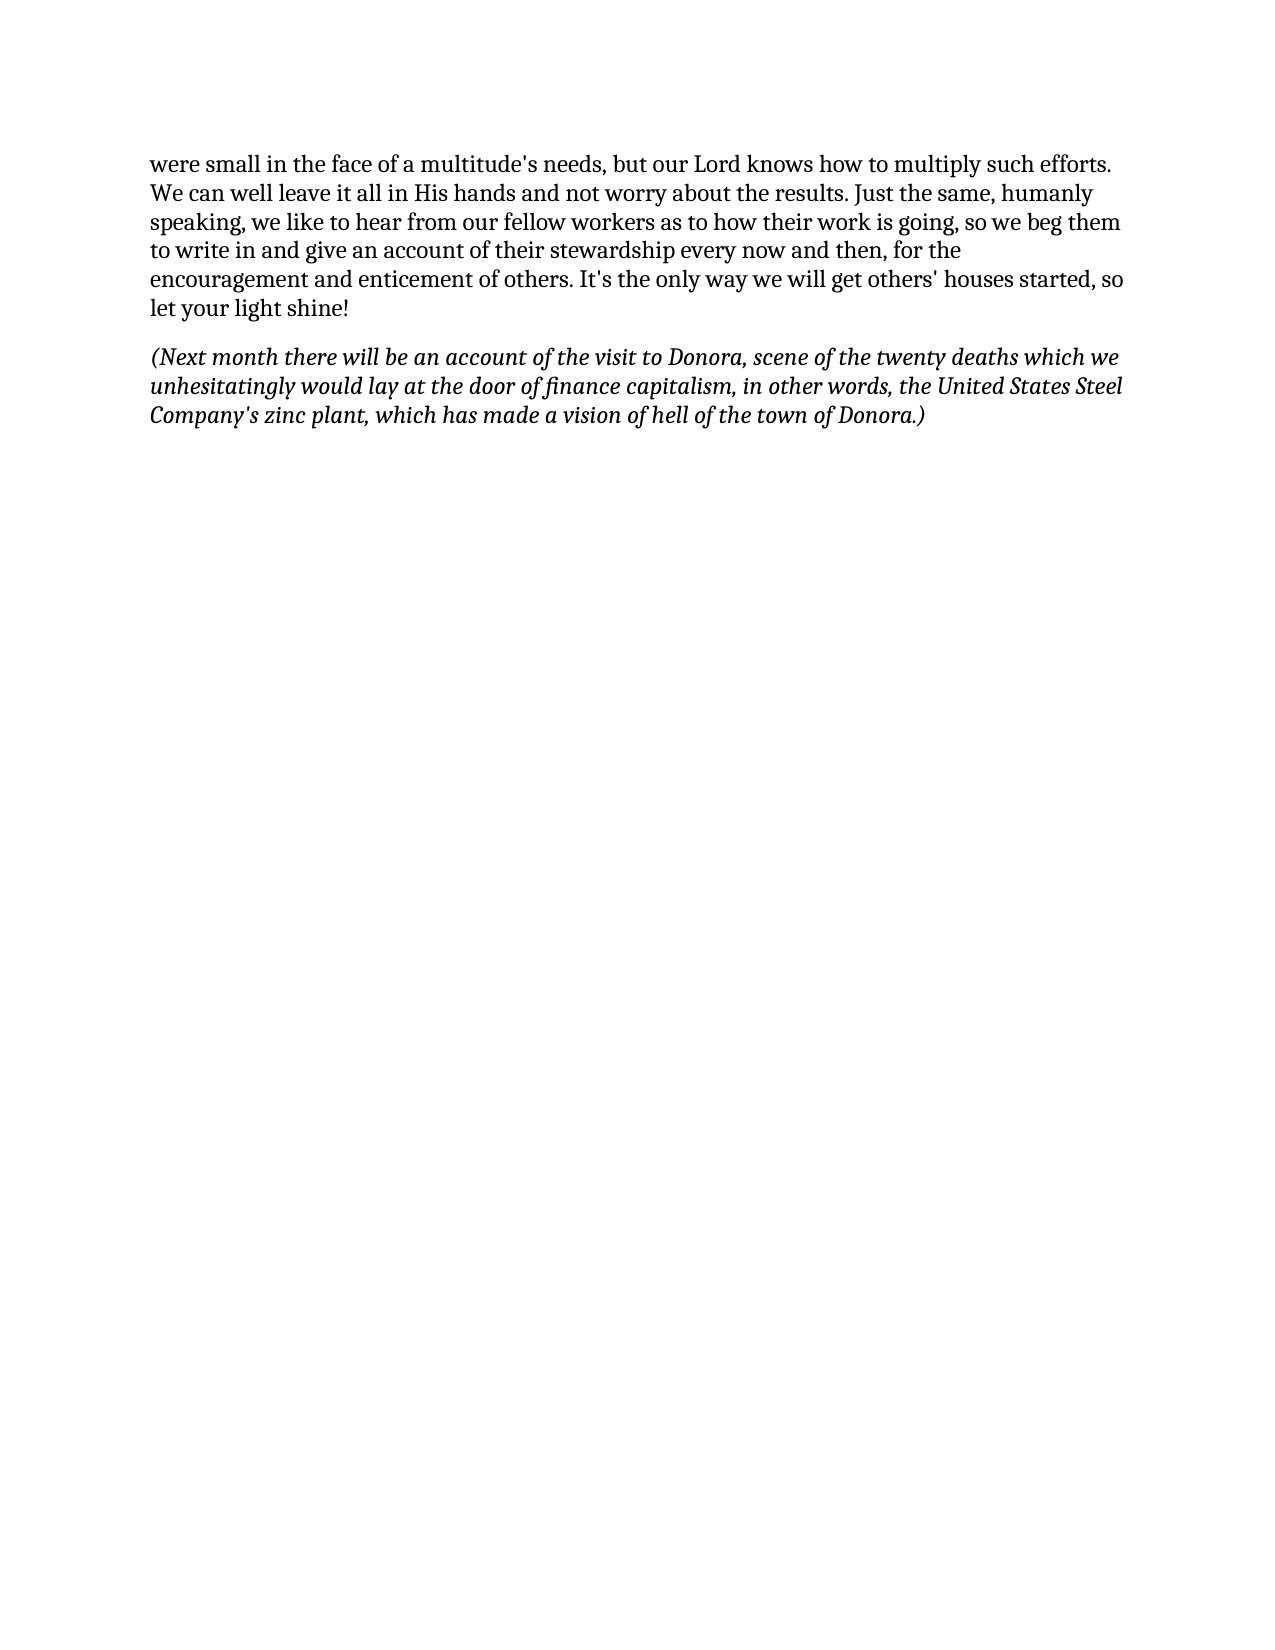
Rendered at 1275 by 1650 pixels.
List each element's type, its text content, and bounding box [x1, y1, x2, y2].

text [150, 150, 1125, 322]
text (Next month there will be an account of the visit to Donora, scene of the twenty deaths which we unhesitatingly would lay at the door of finance capitalism, in other words, the United States Steel Company's zinc plant, which has made a vision of hell of the town of Donora.) [150, 343, 1125, 429]
